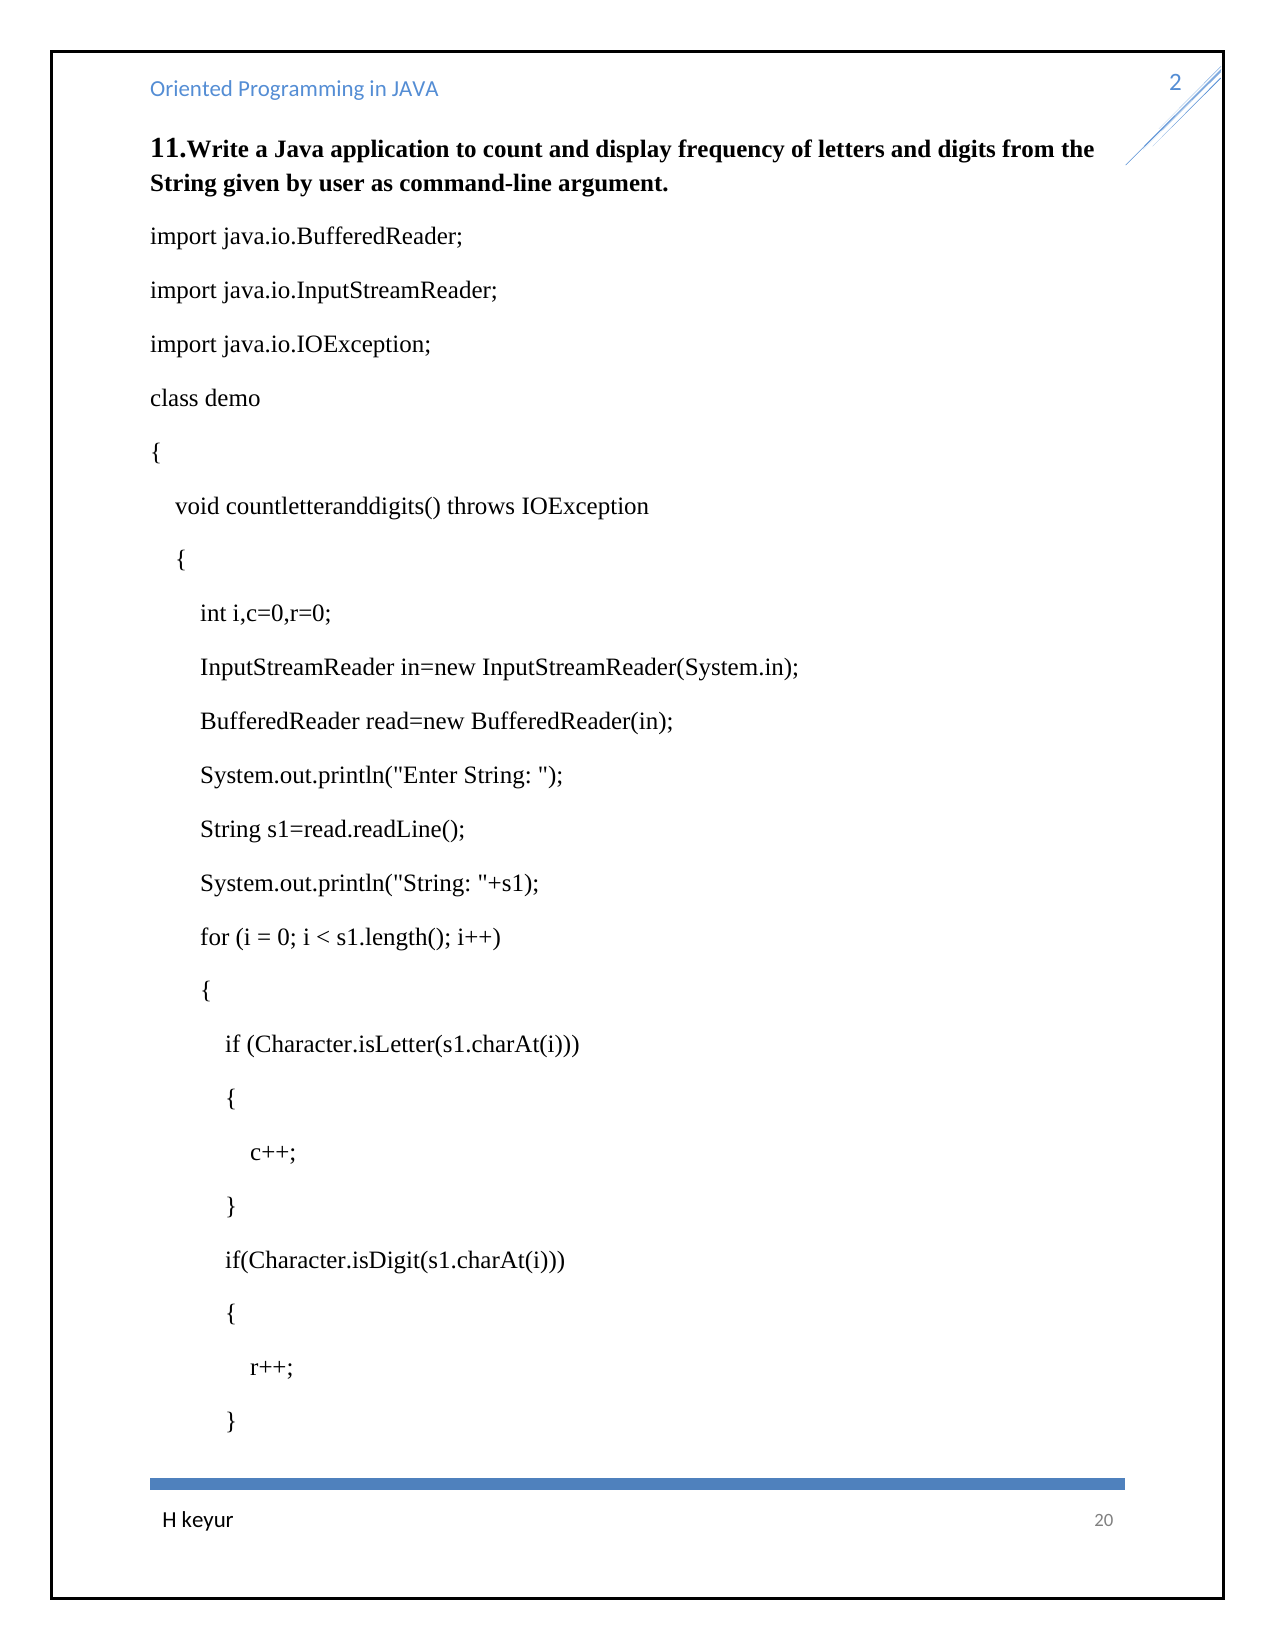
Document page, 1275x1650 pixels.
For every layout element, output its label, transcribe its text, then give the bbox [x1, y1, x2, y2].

text class demo [150, 383, 1125, 412]
text c++; [150, 1137, 1125, 1166]
text int i,c=0,r=0; [150, 598, 1125, 627]
text String s1=read.readLine(); [150, 814, 1125, 843]
text if(Character.isDigit(s1.charAt(i))) [150, 1245, 1125, 1273]
text import java.io.BufferedReader; [150, 221, 1125, 250]
text BufferedReader read=new BufferedReader(in); [150, 706, 1125, 735]
text void countletteranddigits() throws IOException [150, 491, 1125, 519]
text { [150, 437, 1125, 466]
text } [150, 1191, 1125, 1219]
text System.out.println("String: "+s1); [150, 868, 1125, 896]
text import java.io.InputStreamReader; [150, 275, 1125, 304]
text 11.Write a Java application to count and display frequency of letters and digits from the String given by user as command-line argument. [150, 130, 1125, 196]
text for (i = 0; i < s1.length(); i++) [150, 922, 1125, 950]
text InputStreamReader in=new InputStreamReader(System.in); [150, 652, 1125, 681]
text System.out.println("Enter String: "); [150, 760, 1125, 789]
text { [150, 1083, 1125, 1112]
text { [150, 975, 1125, 1004]
text if (Character.isLetter(s1.charAt(i))) [150, 1029, 1125, 1058]
text import java.io.IOException; [150, 329, 1125, 358]
text { [150, 544, 1125, 573]
text { [150, 1298, 1125, 1327]
text r++; [150, 1352, 1125, 1381]
text } [150, 1406, 1125, 1435]
